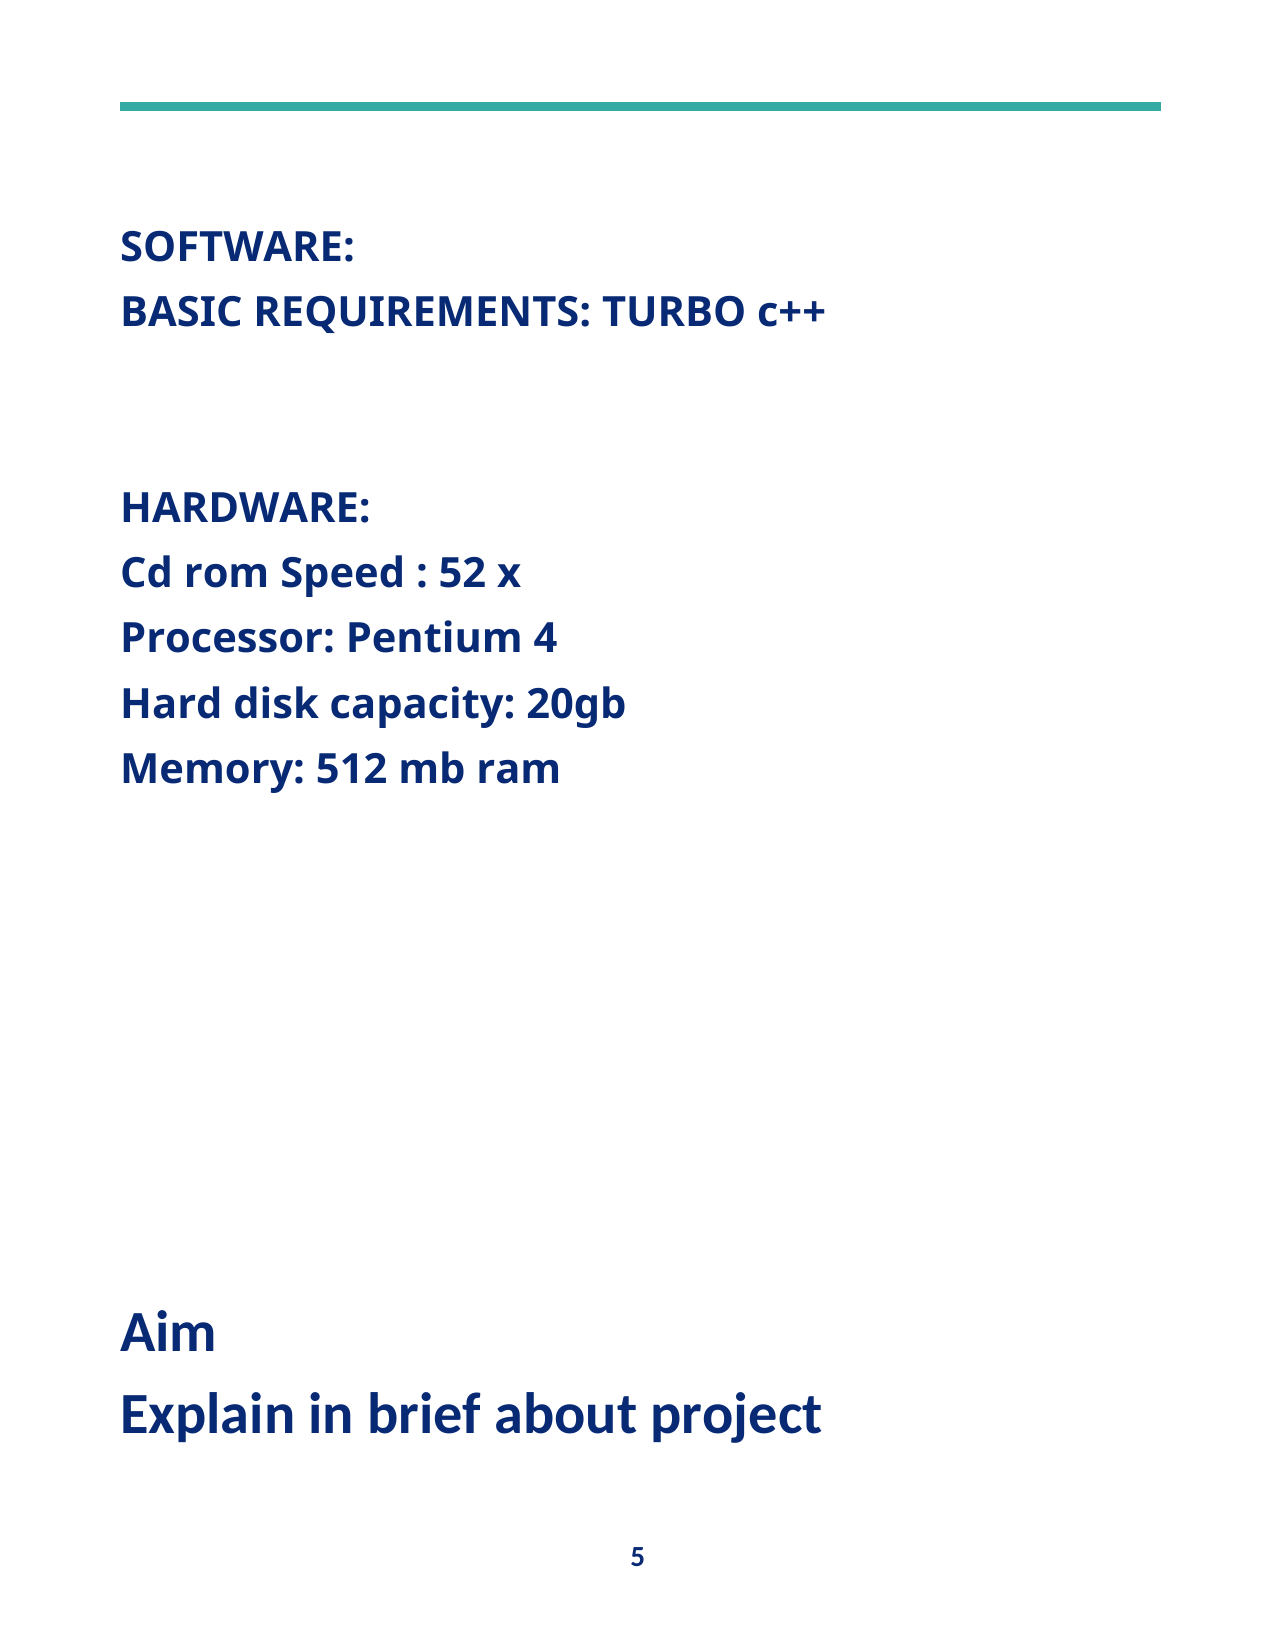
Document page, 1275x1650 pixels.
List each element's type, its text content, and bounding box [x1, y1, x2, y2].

text BASIC REQUIREMENTS: TURBO c++ [120, 282, 1155, 339]
text Memory: 512 mb ram [120, 739, 1155, 796]
text Cd rom Speed : 52 x [120, 543, 1155, 600]
text HARDWARE: [120, 478, 1155, 535]
text Hard disk capacity: 20gb [120, 673, 1155, 730]
text Processor: Pentium 4 [120, 608, 1155, 665]
text Explain in brief about project [120, 1377, 1155, 1448]
text SOFTWARE: [120, 217, 1155, 274]
text Aim [120, 1295, 1155, 1366]
